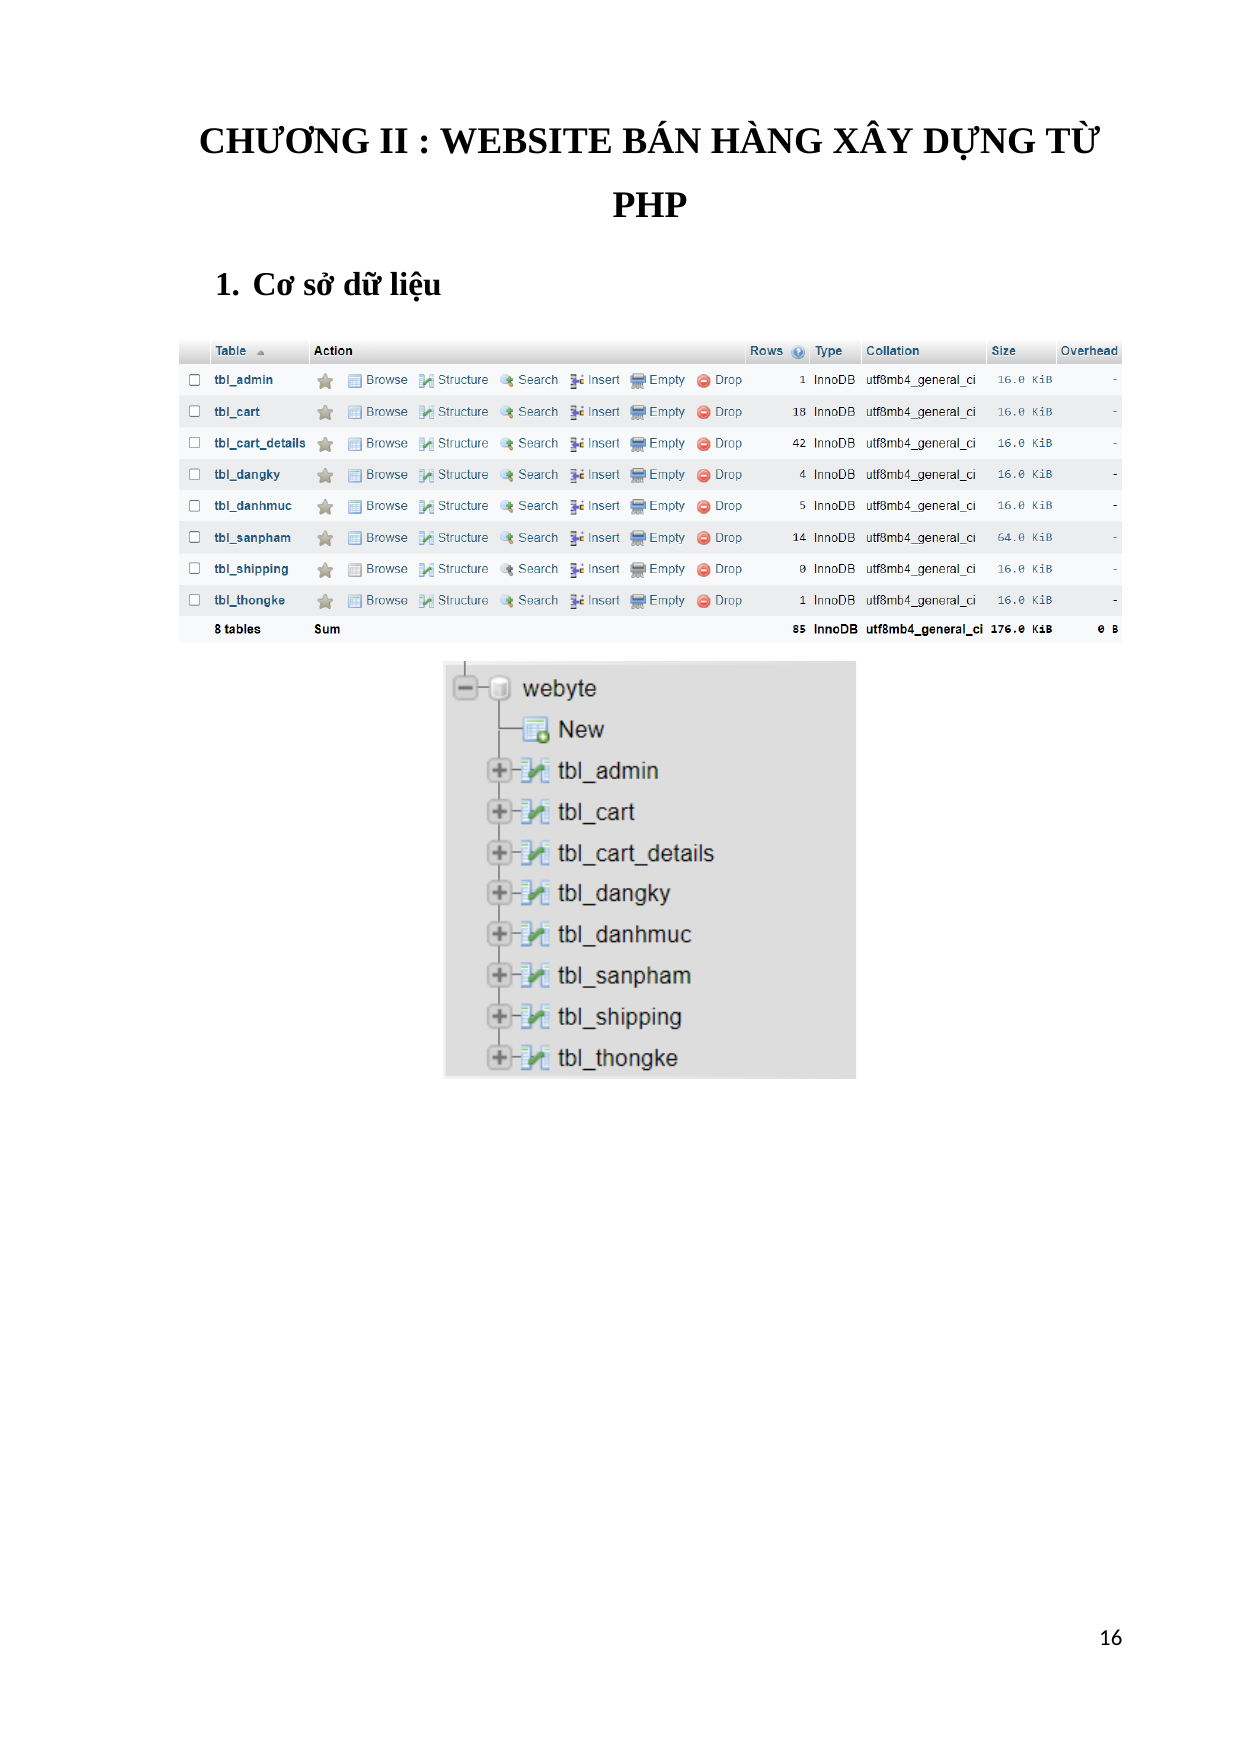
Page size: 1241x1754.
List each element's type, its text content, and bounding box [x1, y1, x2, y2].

picture [443, 661, 857, 1079]
subtitle Cơ sở dữ liệu [215, 264, 1122, 302]
subtitle CHƯƠNG II : WEBSITE BÁN HÀNG XÂY DỰNG TỪ PHP [177, 118, 1122, 226]
picture [177, 338, 1123, 643]
